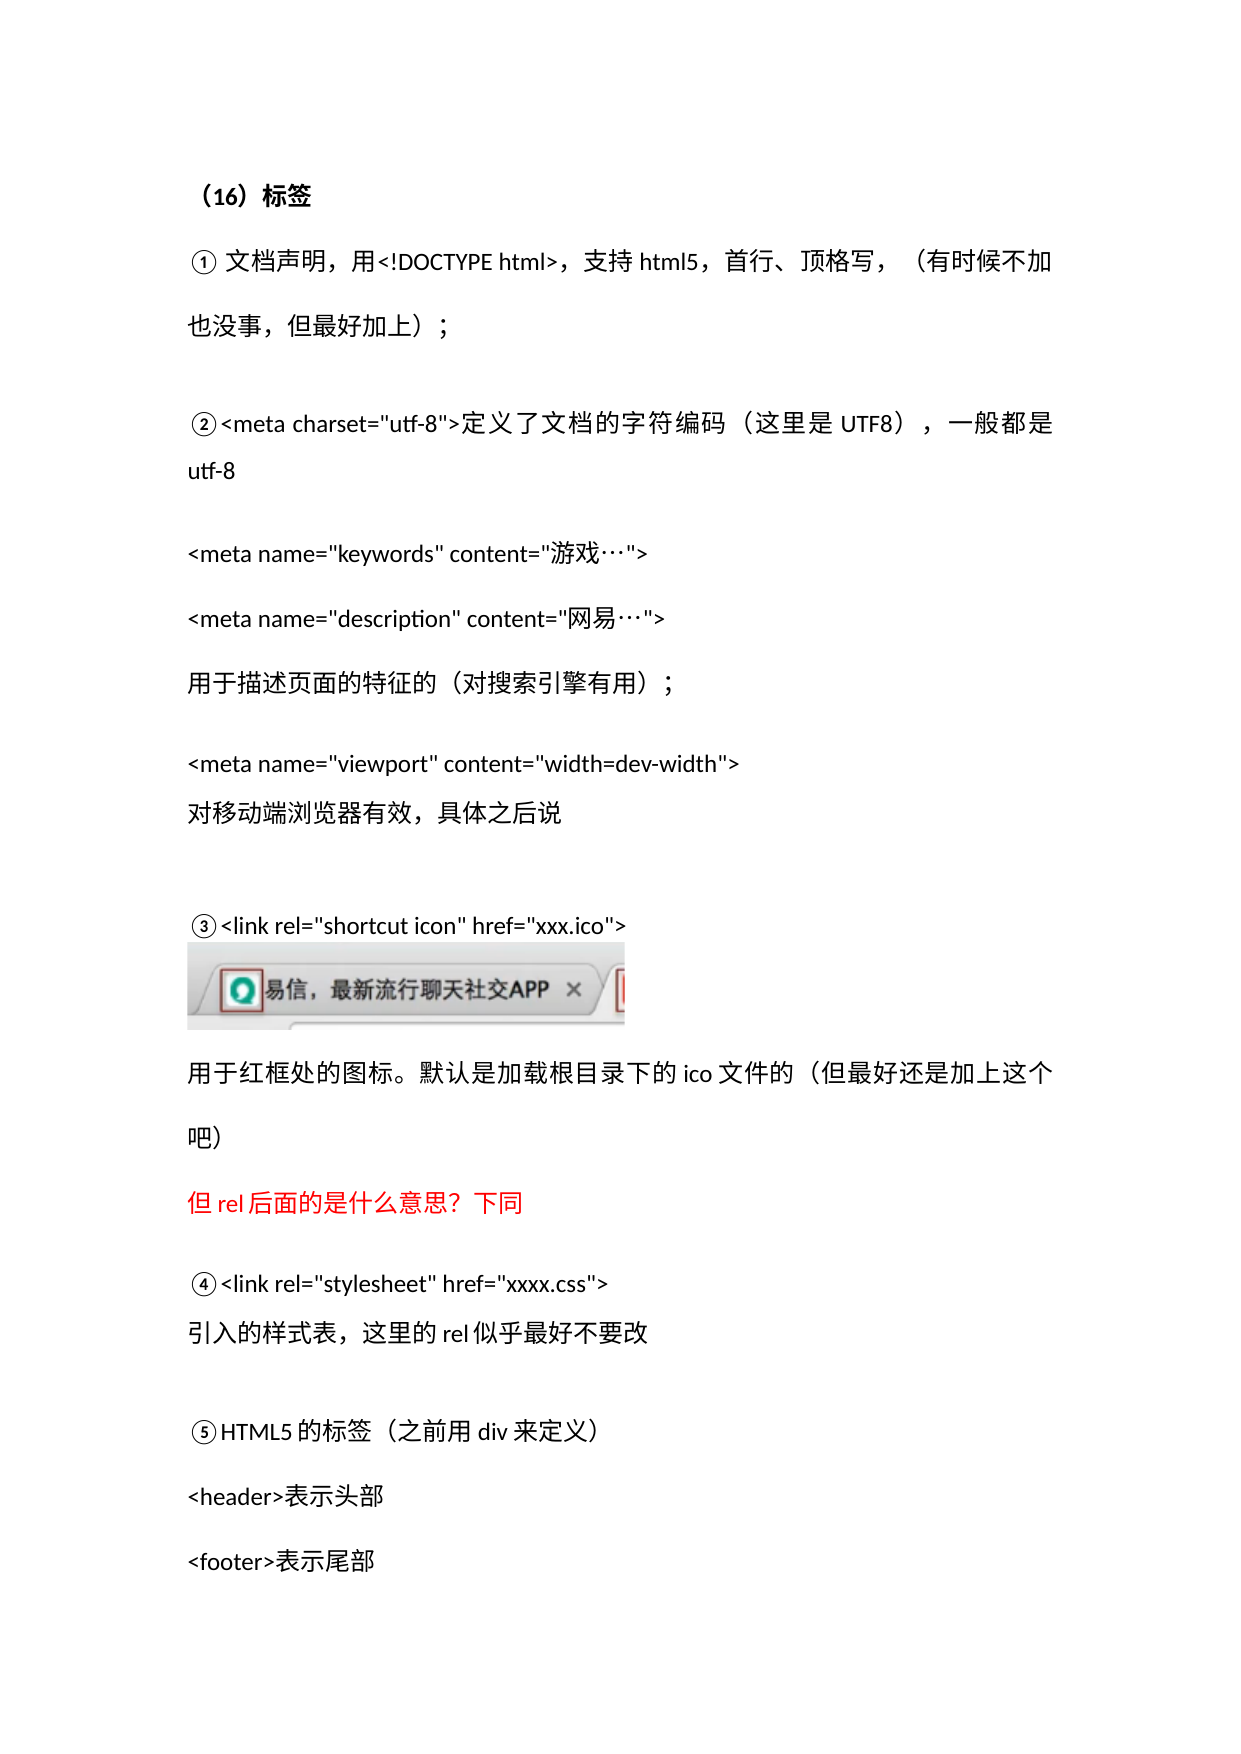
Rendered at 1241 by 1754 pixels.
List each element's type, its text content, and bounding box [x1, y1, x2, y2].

text （16）标签 [187, 162, 1053, 227]
text 用于描述页面的特征的（对搜索引擎有用）； [187, 649, 1053, 714]
text ⑤HTML5的标签（之前用div来定义） [187, 1397, 1053, 1462]
picture [187, 942, 625, 1030]
text 对移动端浏览器有效，具体之后说 [187, 779, 1053, 844]
text <meta name="viewport" content="width=dev-width"> [187, 747, 1053, 779]
text <header>表示头部 [187, 1462, 1053, 1527]
text <footer>表示尾部 [187, 1527, 1053, 1592]
text 但rel后面的是什么意思？下同 [187, 1169, 1053, 1234]
text 用于红框处的图标。默认是加载根目录下的ico文件的（但最好还是加上这个吧） [187, 1039, 1053, 1169]
text <meta name="description" content="网易…"> [187, 584, 1053, 649]
text <meta name="keywords" content="游戏…"> [187, 519, 1053, 584]
text ④<link rel="stylesheet" href="xxxx.css"> [187, 1267, 1053, 1299]
text ②<meta charset="utf-8">定义了文档的字符编码（这里是UTF8），一般都是utf-8 [187, 389, 1053, 487]
text ①文档声明，用<!DOCTYPE html>，支持html5，首行、顶格写，（有时候不加也没事，但最好加上）； [187, 227, 1053, 357]
text 引入的样式表，这里的rel似乎最好不要改 [187, 1299, 1053, 1364]
text ③<link rel="shortcut icon" href="xxx.ico"> [187, 909, 1053, 942]
